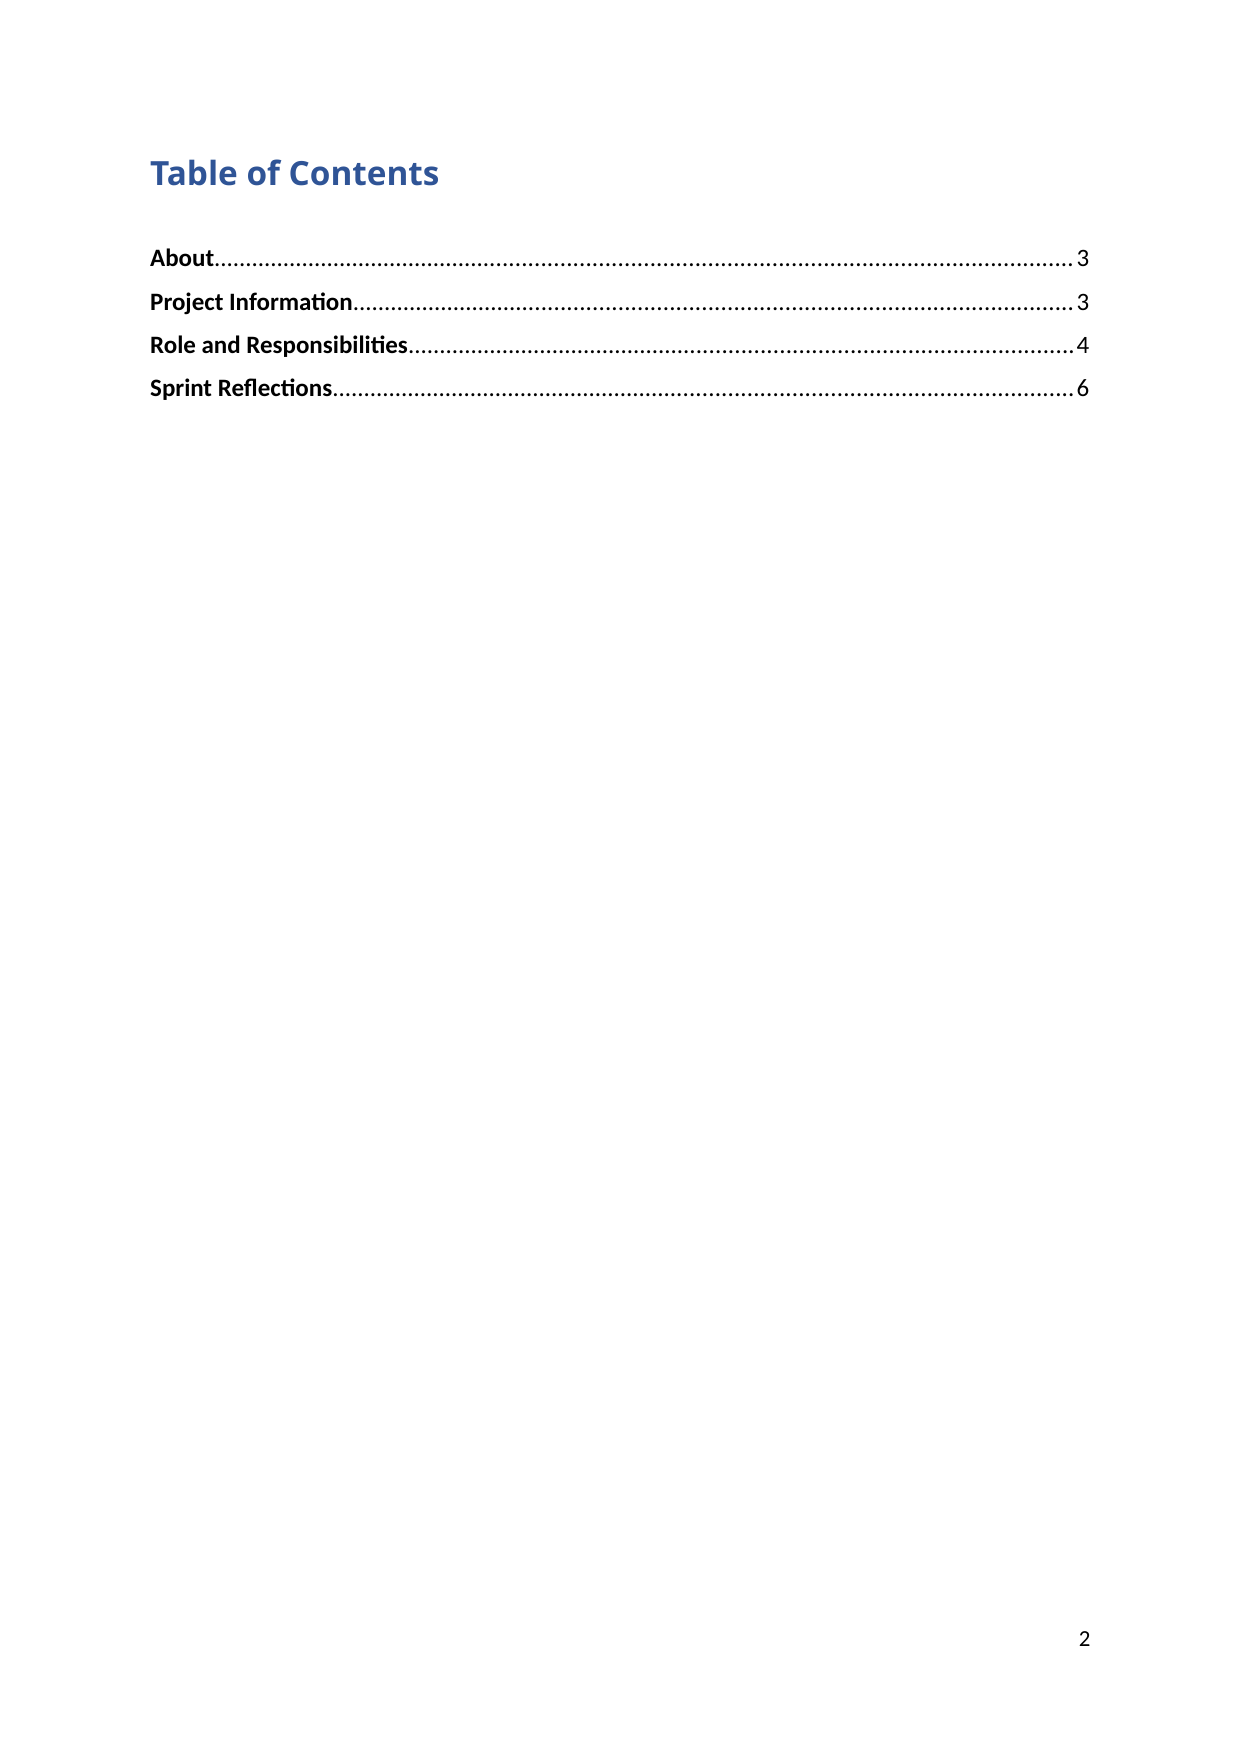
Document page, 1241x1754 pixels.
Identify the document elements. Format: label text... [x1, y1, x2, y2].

text Sprint Reflections 6 [150, 372, 1090, 403]
text About 3 [150, 242, 1090, 273]
text Project Information 3 [150, 286, 1090, 316]
text Role and Responsibilities 4 [150, 329, 1090, 359]
subtitle Table of Contents [150, 150, 1090, 195]
